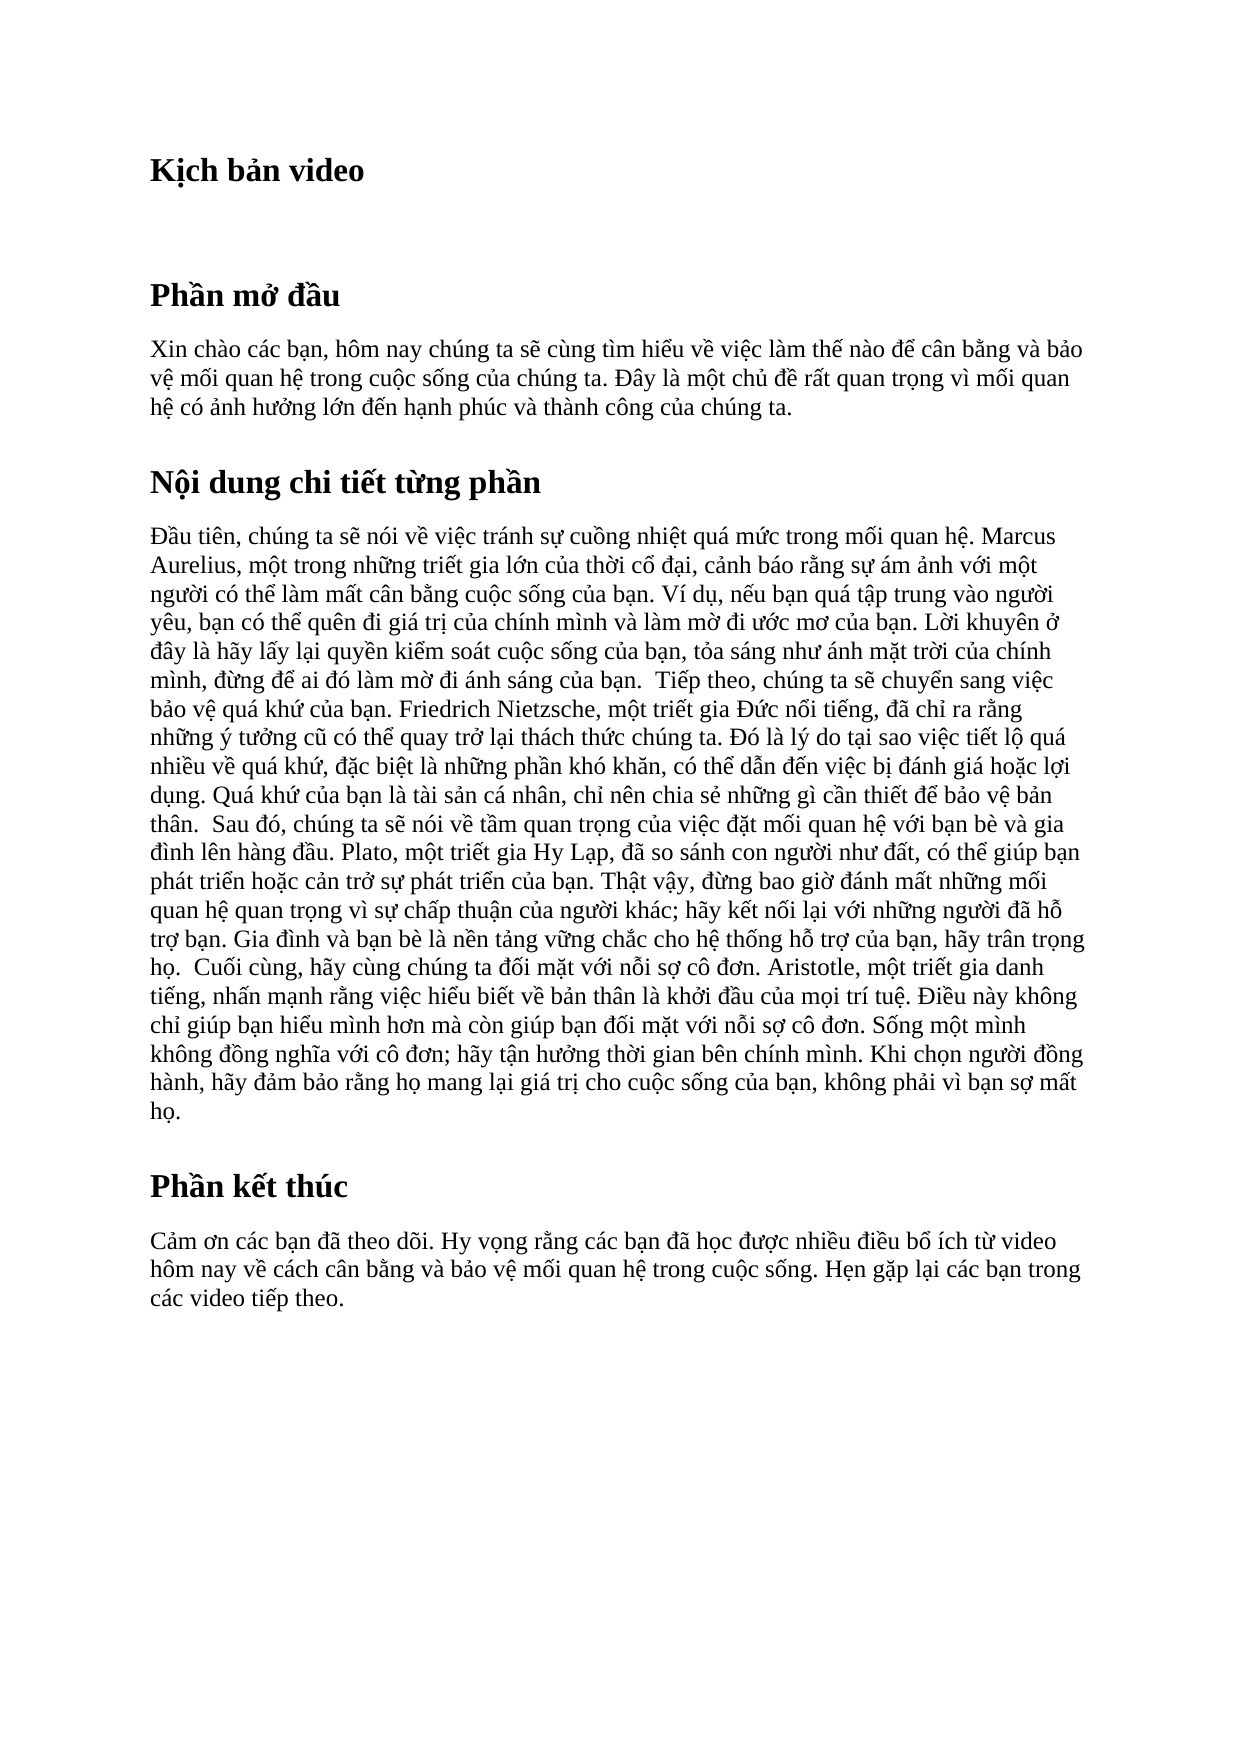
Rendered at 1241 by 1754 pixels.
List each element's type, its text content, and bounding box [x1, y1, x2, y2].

text Xin chào các bạn, hôm nay chúng ta sẽ cùng tìm hiểu về việc làm thế nào để cân bằng và bảo vệ mối quan hệ trong cuộc sống của chúng ta. Đây là một chủ đề rất quan trọng vì mối quan hệ có ảnh hưởng lớn đến hạnh phúc và thành công của chúng ta. [150, 334, 1090, 420]
text Kịch bản video [150, 150, 1090, 188]
text Nội dung chi tiết từng phần [150, 462, 1090, 500]
text Cảm ơn các bạn đã theo dõi. Hy vọng rằng các bạn đã học được nhiều điều bổ ích từ video hôm nay về cách cân bằng và bảo vệ mối quan hệ trong cuộc sống. Hẹn gặp lại các bạn trong các video tiếp theo. [150, 1226, 1090, 1312]
text Phần kết thúc [150, 1167, 1090, 1205]
text Đầu tiên, chúng ta sẽ nói về việc tránh sự cuồng nhiệt quá mức trong mối quan hệ. Marcus Aurelius, một trong những triết gia lớn của thời cổ đại, cảnh báo rằng sự ám ảnh với một người có thể làm mất cân bằng cuộc sống của bạn. Ví dụ, nếu bạn quá tập trung vào người yêu, bạn có thể quên đi giá trị của chính mình và làm mờ đi ước mơ của bạn. Lời khuyên ở đây là hãy lấy lại quyền kiểm soát cuộc sống của bạn, tỏa sáng như ánh mặt trời của chính mình, đừng để ai đó làm mờ đi ánh sáng của bạn. Tiếp theo, chúng ta sẽ chuyển sang việc bảo vệ quá khứ của bạn. Friedrich Nietzsche, một triết gia Đức nổi tiếng, đã chỉ ra rằng những ý tưởng cũ có thể quay trở lại thách thức chúng ta. Đó là lý do tại sao việc tiết lộ quá nhiều về quá khứ, đặc biệt là những phần khó khăn, có thể dẫn đến việc bị đánh giá hoặc lợi dụng. Quá khứ của bạn là tài sản cá nhân, chỉ nên chia sẻ những gì cần thiết để bảo vệ bản thân. Sau đó, chúng ta sẽ nói về tầm quan trọng của việc đặt mối quan hệ với bạn bè và gia đình lên hàng đầu. Plato, một triết gia Hy Lạp, đã so sánh con người như đất, có thể giúp bạn phát triển hoặc cản trở sự phát triển của bạn. Thật vậy, đừng bao giờ đánh mất những mối quan hệ quan trọng vì sự chấp thuận của người khác; hãy kết nối lại với những người đã hỗ trợ bạn. Gia đình và bạn bè là nền tảng vững chắc cho hệ thống hỗ trợ của bạn, hãy trân trọng họ. Cuối cùng, hãy cùng chúng ta đối mặt với nỗi sợ cô đơn. Aristotle, một triết gia danh tiếng, nhấn mạnh rằng việc hiểu biết về bản thân là khởi đầu của mọi trí tuệ. Điều này không chỉ giúp bạn hiểu mình hơn mà còn giúp bạn đối mặt với nỗi sợ cô đơn. Sống một mình không đồng nghĩa với cô đơn; hãy tận hưởng thời gian bên chính mình. Khi chọn người đồng hành, hãy đảm bảo rằng họ mang lại giá trị cho cuộc sống của bạn, không phải vì bạn sợ mất họ. [150, 521, 1090, 1125]
text Phần mở đầu [150, 275, 1090, 313]
